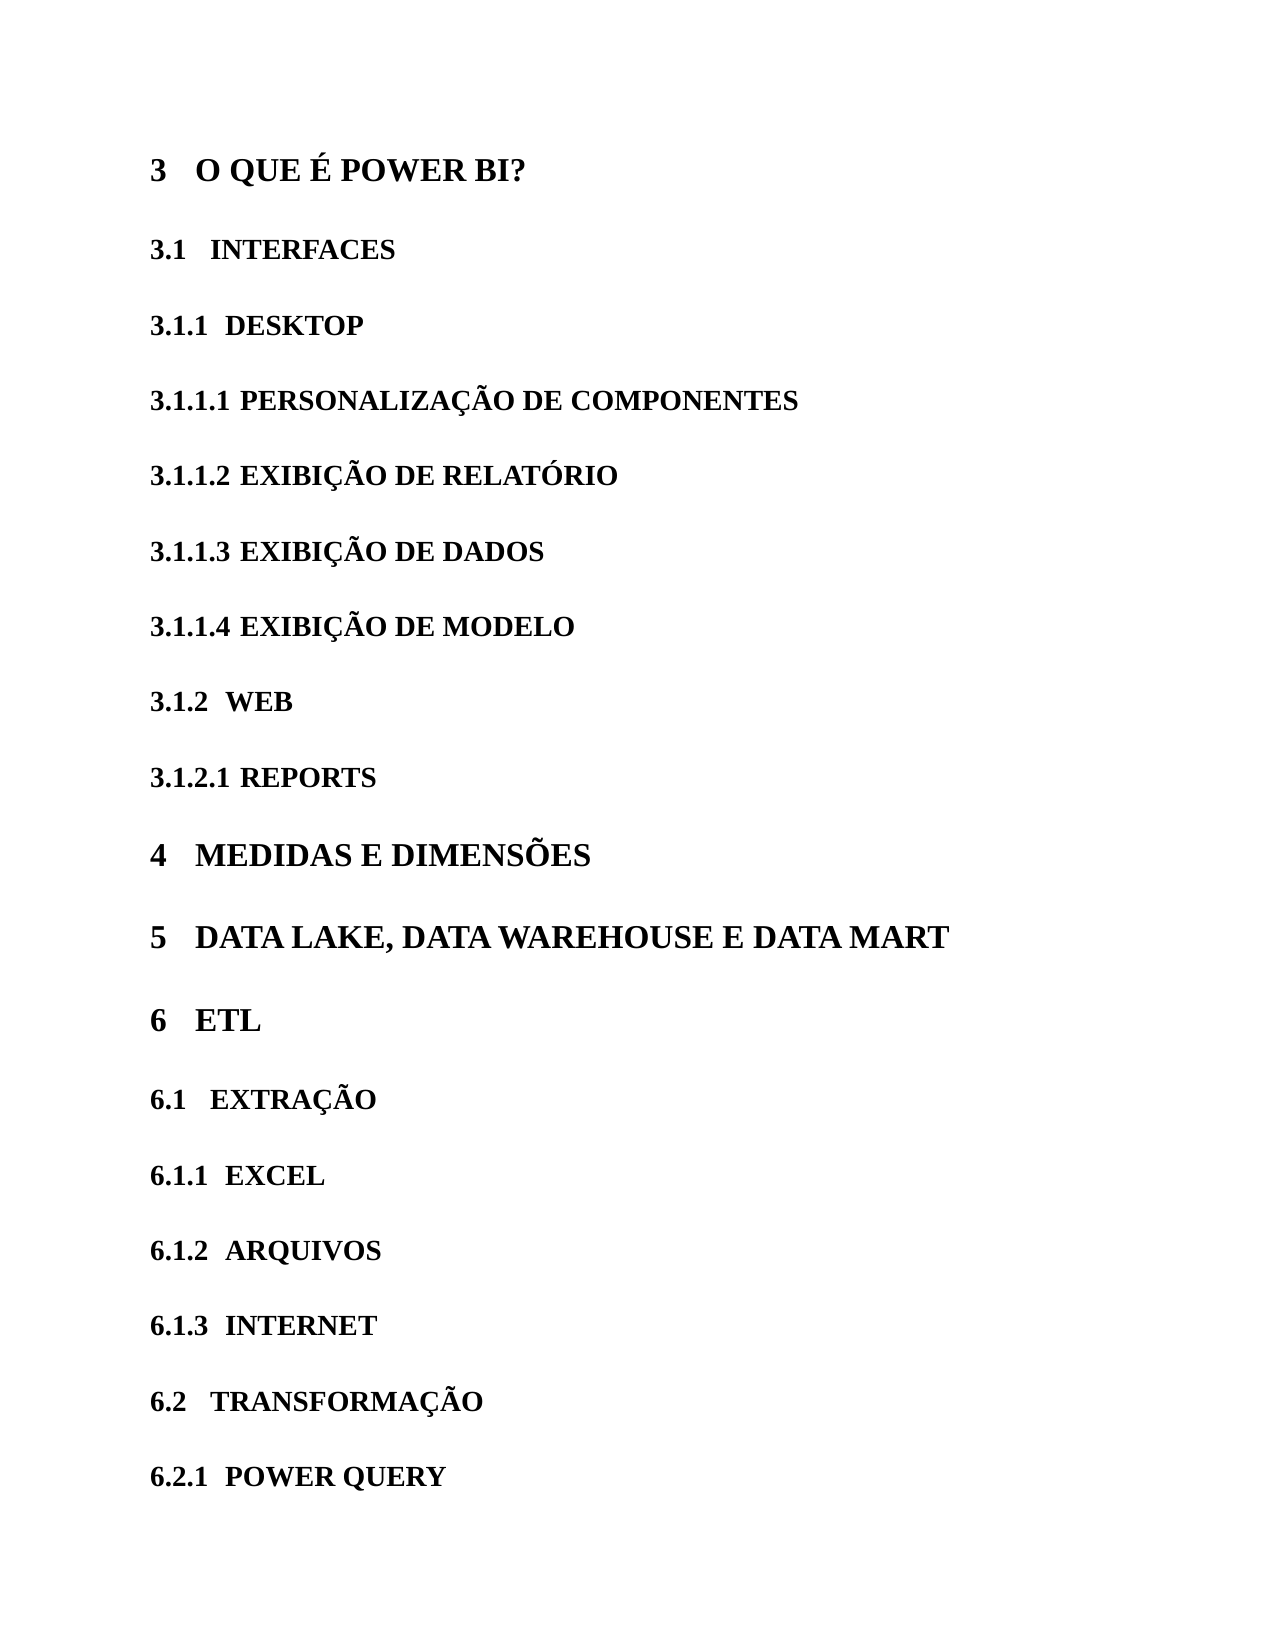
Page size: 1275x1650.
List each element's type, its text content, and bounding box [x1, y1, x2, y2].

subtitle Web [150, 684, 1125, 718]
subtitle Exibição de relatório [150, 458, 1125, 492]
subtitle Desktop [150, 308, 1125, 341]
subtitle O que é Power BI? [150, 150, 1125, 188]
subtitle Interfaces [150, 232, 1125, 266]
subtitle Exibição de modelo [150, 609, 1125, 643]
subtitle Exibição de dados [150, 534, 1125, 567]
subtitle Extração [150, 1082, 1125, 1116]
subtitle ETL [150, 1000, 1125, 1038]
subtitle Transformação [150, 1384, 1125, 1417]
subtitle Reports [150, 760, 1125, 793]
subtitle Data Lake, Data Warehouse e Data Mart [150, 917, 1125, 956]
subtitle Personalização de componentes [150, 383, 1125, 417]
subtitle Excel [150, 1158, 1125, 1191]
subtitle Power Query [150, 1459, 1125, 1493]
subtitle Arquivos [150, 1233, 1125, 1267]
subtitle Medidas e Dimensões [150, 835, 1125, 873]
subtitle Internet [150, 1308, 1125, 1342]
